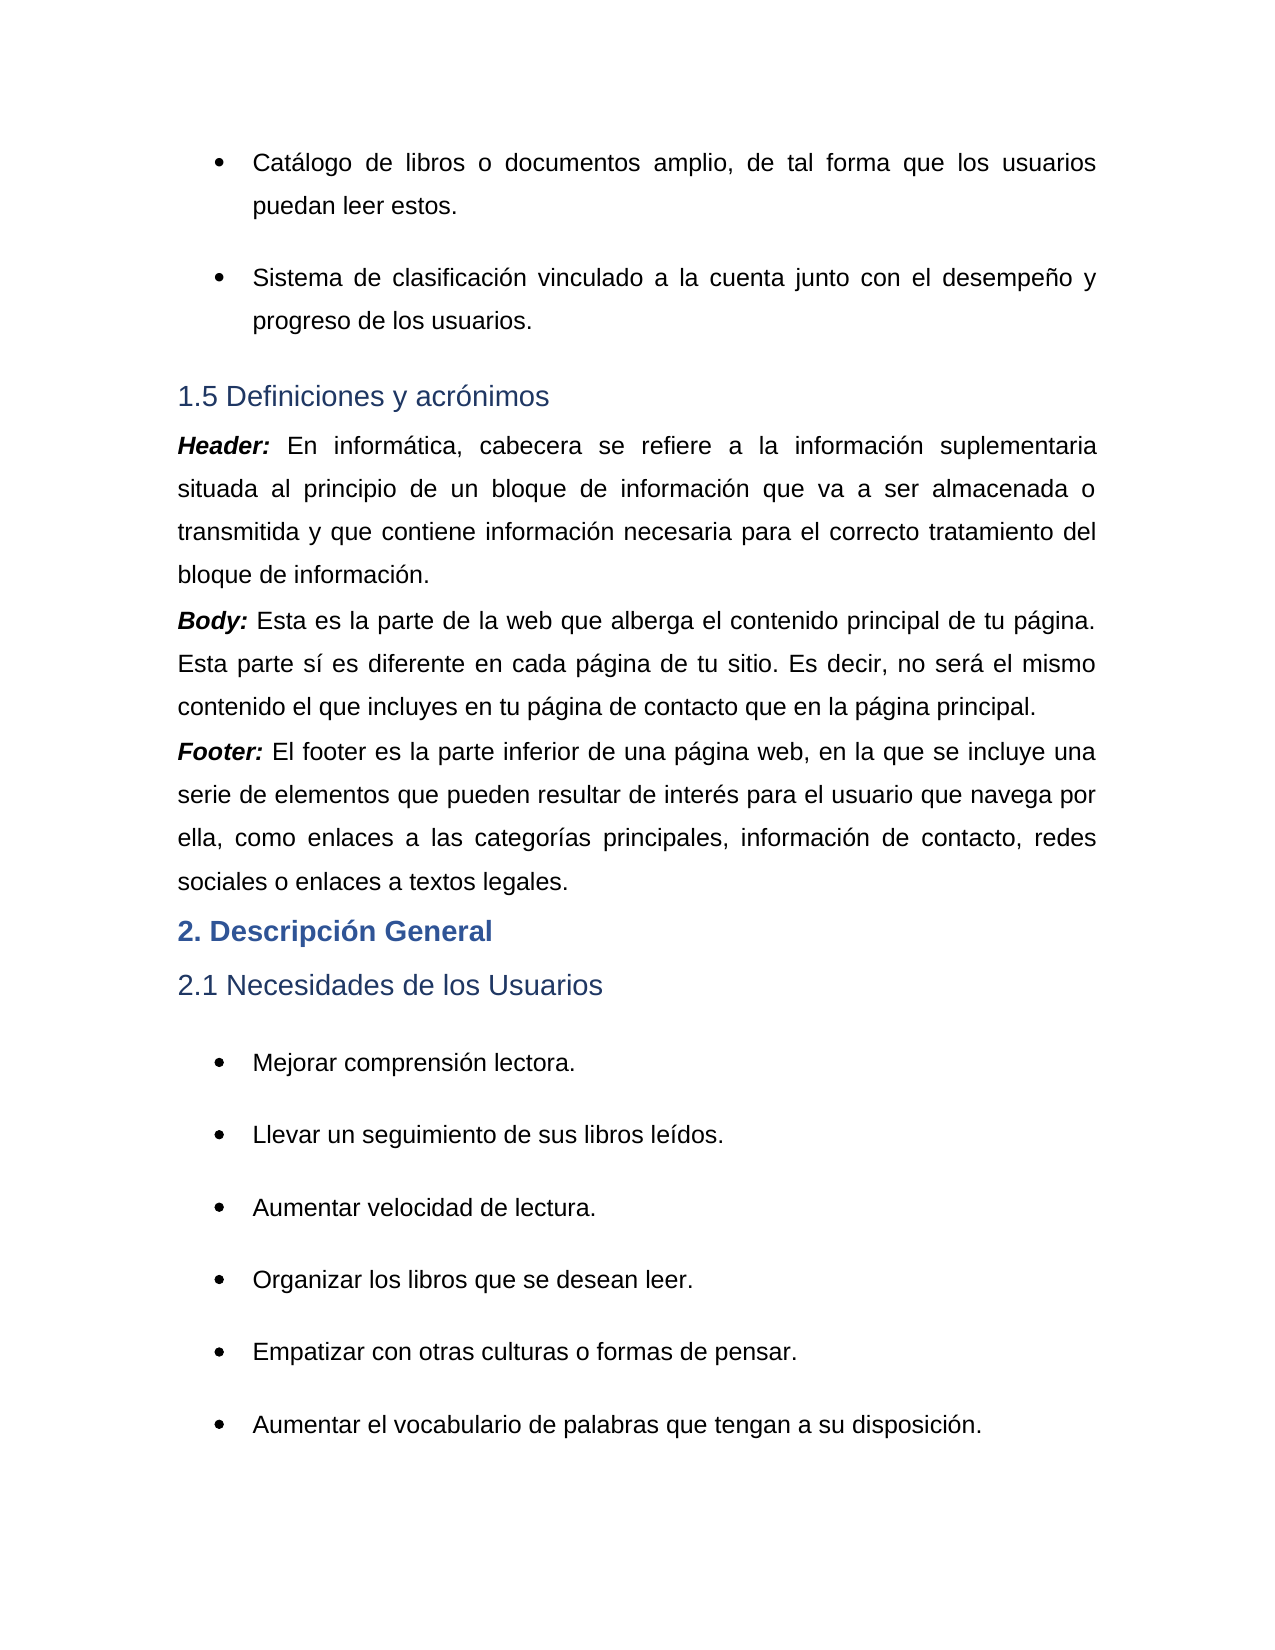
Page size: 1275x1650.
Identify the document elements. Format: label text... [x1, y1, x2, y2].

text Header: En informática, cabecera se refiere a la información suplementaria situada al principio de un bloque de información que va a ser almacenada o transmitida y que contiene información necesaria para el correcto tratamiento del bloque de información. [177, 431, 1098, 589]
list Catálogo de libros o documentos amplio, de tal forma que los usuarios puedan leer estos. [215, 148, 1098, 219]
list Aumentar el vocabulario de palabras que tengan a su disposición. [215, 1410, 1098, 1438]
text Body: Esta es la parte de la web que alberga el contenido principal de tu página. Esta parte sí es diferente en cada página de tu sitio. Es decir, no será el mismo contenido el que incluyes en tu página de contacto que en la página principal. [177, 606, 1098, 721]
text Footer: El footer es la parte inferior de una página web, en la que se incluye una serie de elementos que pueden resultar de interés para el usuario que navega por ella, como enlaces a las categorías principales, información de contacto, redes sociales o enlaces a textos legales. [177, 737, 1098, 895]
list Aumentar velocidad de lectura. [215, 1192, 1098, 1221]
list Organizar los libros que se desean leer. [215, 1265, 1098, 1294]
subtitle 1.5 Definiciones y acrónimos [177, 379, 1098, 412]
list Llevar un seguimiento de sus libros leídos. [215, 1120, 1098, 1149]
subtitle 2. Descripción General [177, 914, 1098, 947]
list Sistema de clasificación vinculado a la cuenta junto con el desempeño y progreso de los usuarios. [215, 263, 1098, 335]
list Mejorar comprensión lectora. [215, 1048, 1098, 1077]
subtitle 2.1 Necesidades de los Usuarios [177, 968, 1098, 1002]
list Empatizar con otras culturas o formas de pensar. [215, 1337, 1098, 1366]
